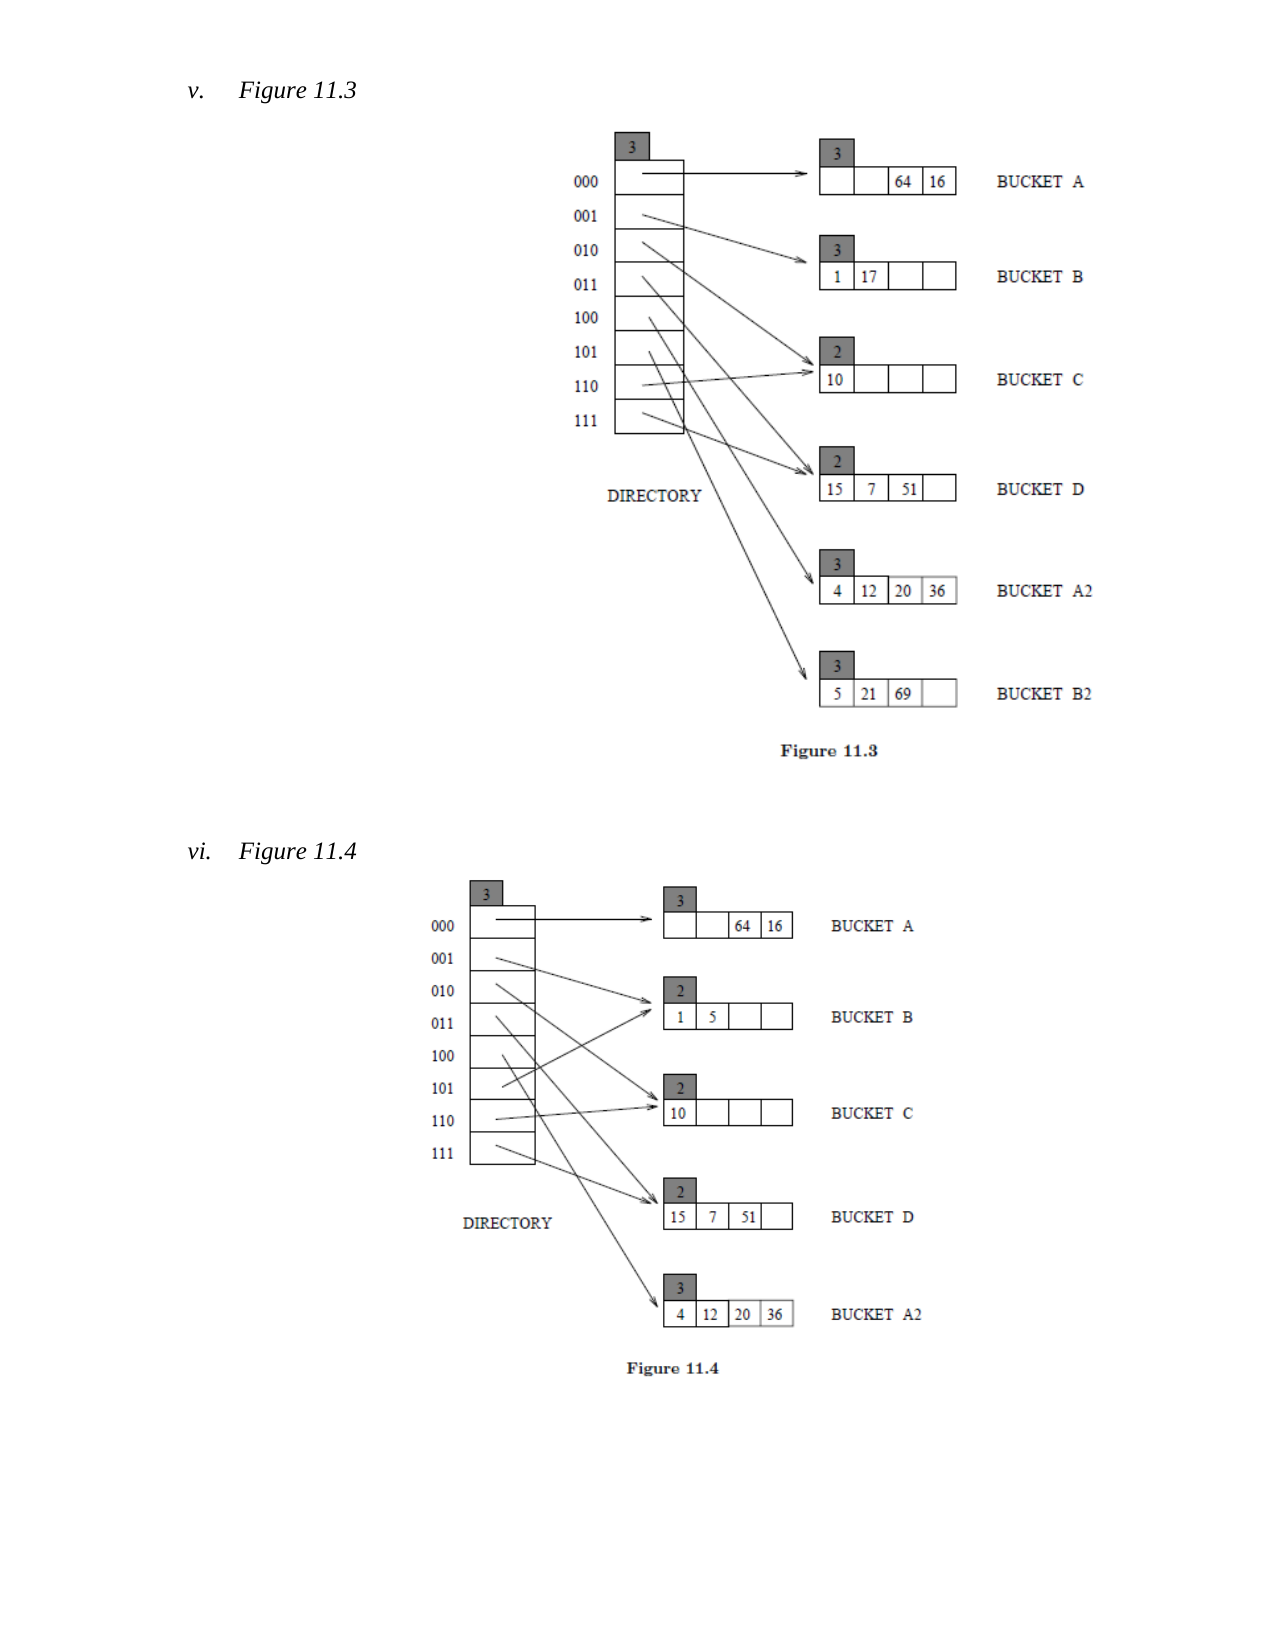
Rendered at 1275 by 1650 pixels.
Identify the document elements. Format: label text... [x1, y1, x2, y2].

picture [411, 865, 953, 1390]
list Figure 11.4 [187, 836, 1125, 865]
picture [534, 103, 1127, 779]
list Figure 11.3 [187, 75, 1125, 104]
